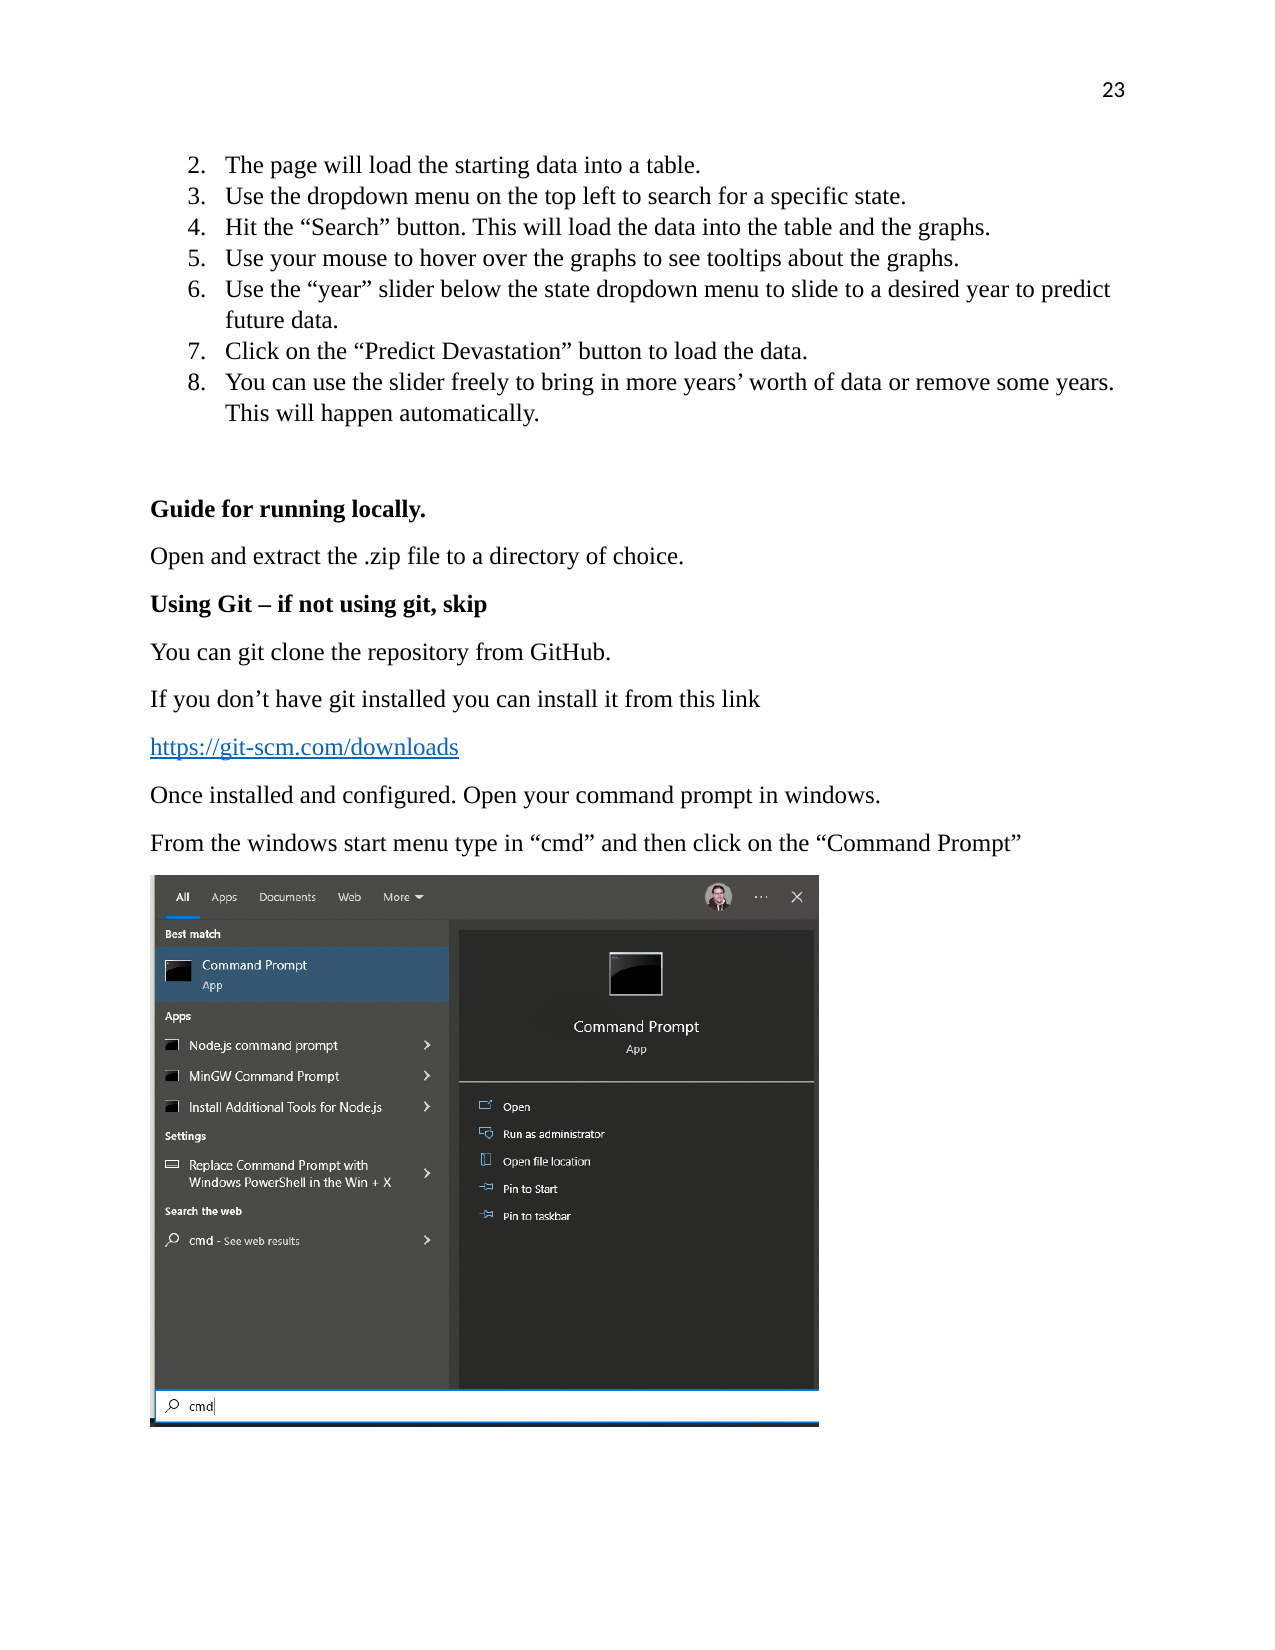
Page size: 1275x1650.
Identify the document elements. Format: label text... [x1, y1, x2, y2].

text Using Git – if not using git, skip [150, 589, 1125, 618]
text Guide for running locally. [150, 494, 1125, 522]
text If you don’t have git installed you can install it from this link [150, 684, 1125, 713]
list Hit the “Search” button. This will load the data into the table and the graphs. [187, 212, 1125, 241]
text Once installed and configured. Open your command prompt in windows. [150, 780, 1125, 809]
text Open and extract the .zip file to a directory of choice. [150, 541, 1125, 570]
text From the windows start menu type in “cmd” and then click on the “Command Prompt” [150, 828, 1125, 856]
text https://git-scm.com/downloads [150, 732, 1125, 761]
text You can git clone the repository from GitHub. [150, 637, 1125, 666]
list Use the dropdown menu on the top left to search for a specific state. [187, 181, 1125, 210]
list Click on the “Predict Devastation” button to load the data. [187, 336, 1125, 365]
list You can use the slider freely to bring in more years’ worth of data or remove some years. This will happen automatically. [187, 367, 1125, 427]
list The page will load the starting data into a table. [187, 150, 1125, 179]
list Use your mouse to hover over the graphs to see tooltips about the graphs. [187, 243, 1125, 272]
list Use the “year” slider below the state dropdown menu to slide to a desired year to predict future data. [187, 274, 1125, 334]
picture [150, 875, 819, 1427]
